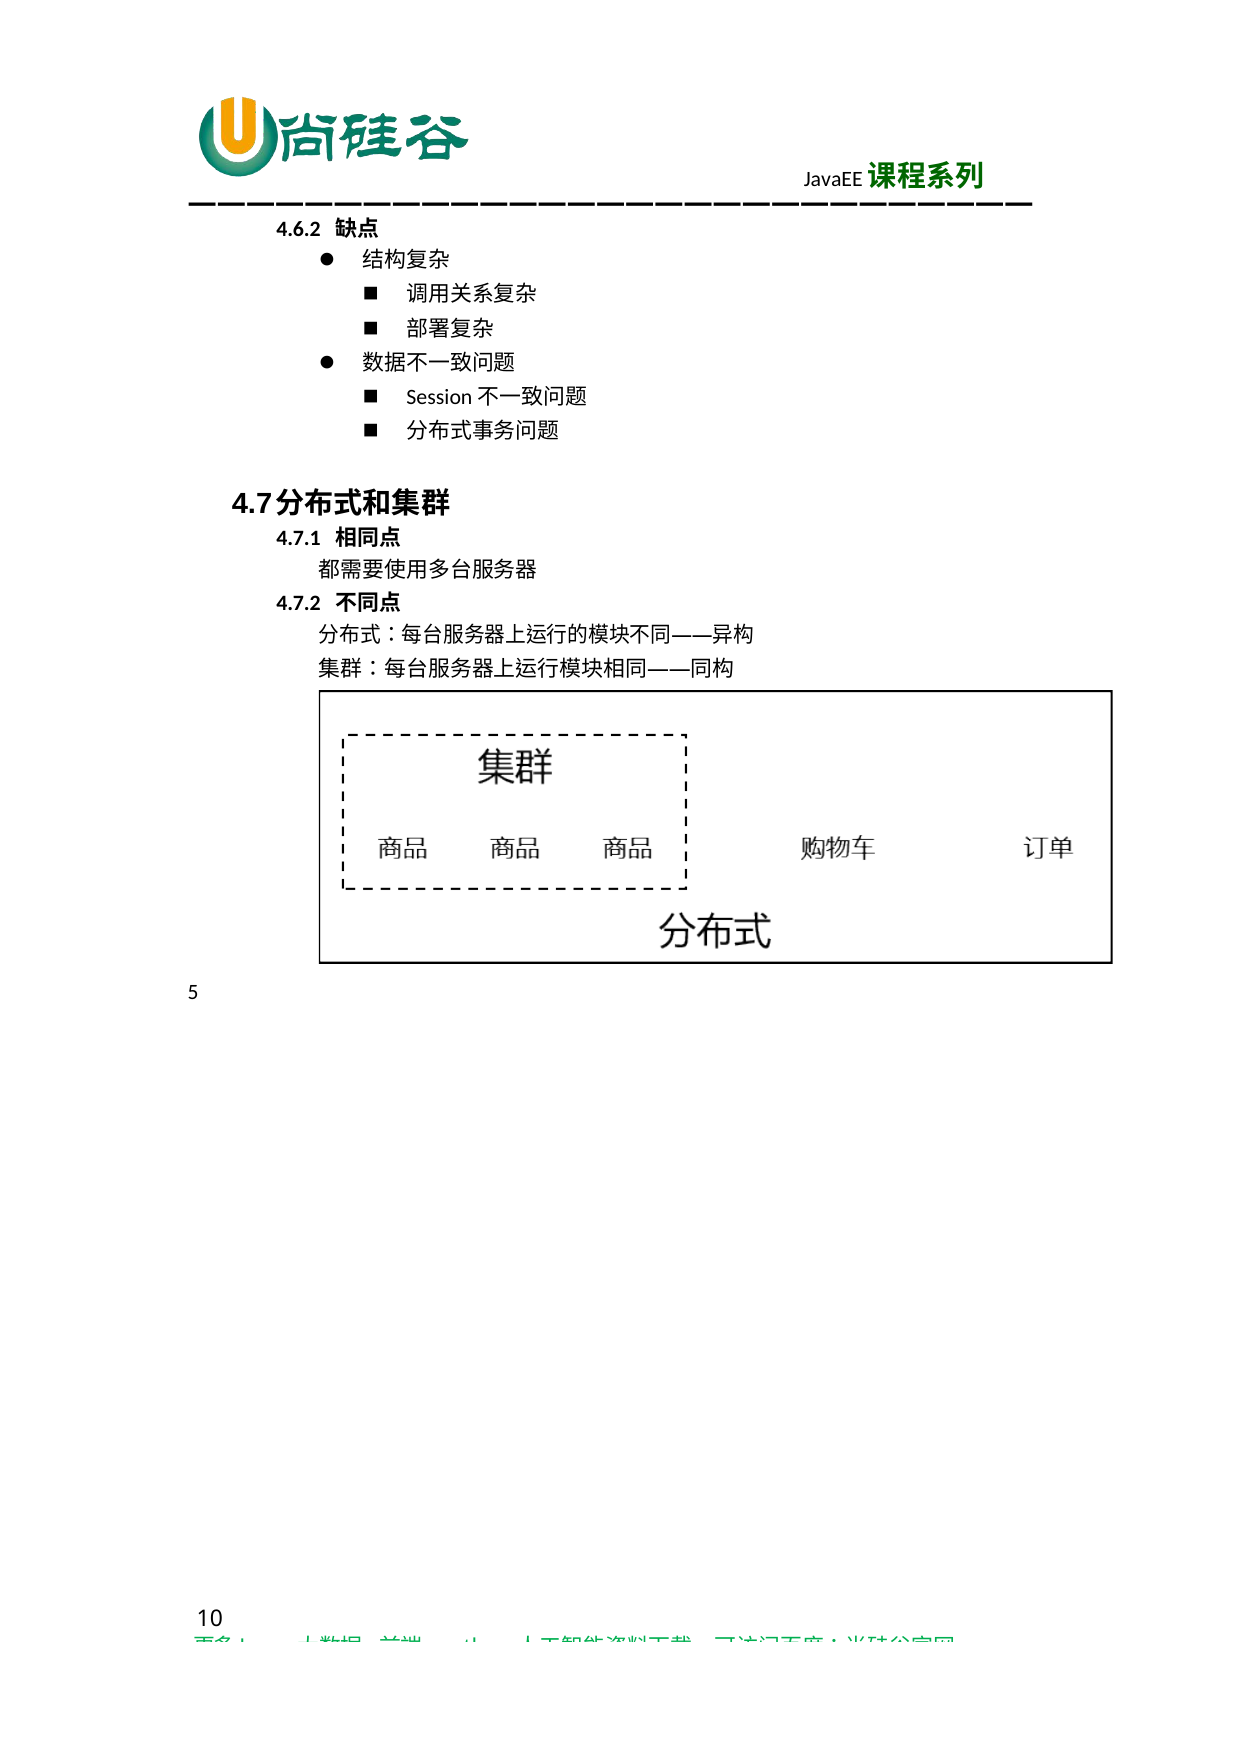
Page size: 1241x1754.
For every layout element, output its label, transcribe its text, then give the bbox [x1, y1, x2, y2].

picture [198, 96, 469, 177]
text 分布式：每台服务器上运行的模块不同——异构 集群：每台服务器上运行模块相同——同构 [319, 619, 778, 683]
subtitle 缺点 [276, 217, 1134, 242]
list 数据不一致问题 [319, 347, 1134, 377]
subtitle 相同点 [276, 522, 1134, 552]
list Session 不一致问题 [362, 381, 1134, 411]
picture [318, 690, 1113, 964]
list 调用关系复杂 [362, 278, 1134, 308]
subtitle 不同点 [276, 587, 1134, 616]
subtitle 分布式和集群 [232, 482, 1134, 522]
list 结构复杂 [319, 244, 1134, 274]
text 都需要使用多台服务器 [319, 554, 1134, 584]
list 分布式事务问题 [362, 415, 1134, 445]
list 部署复杂 [362, 312, 1134, 342]
